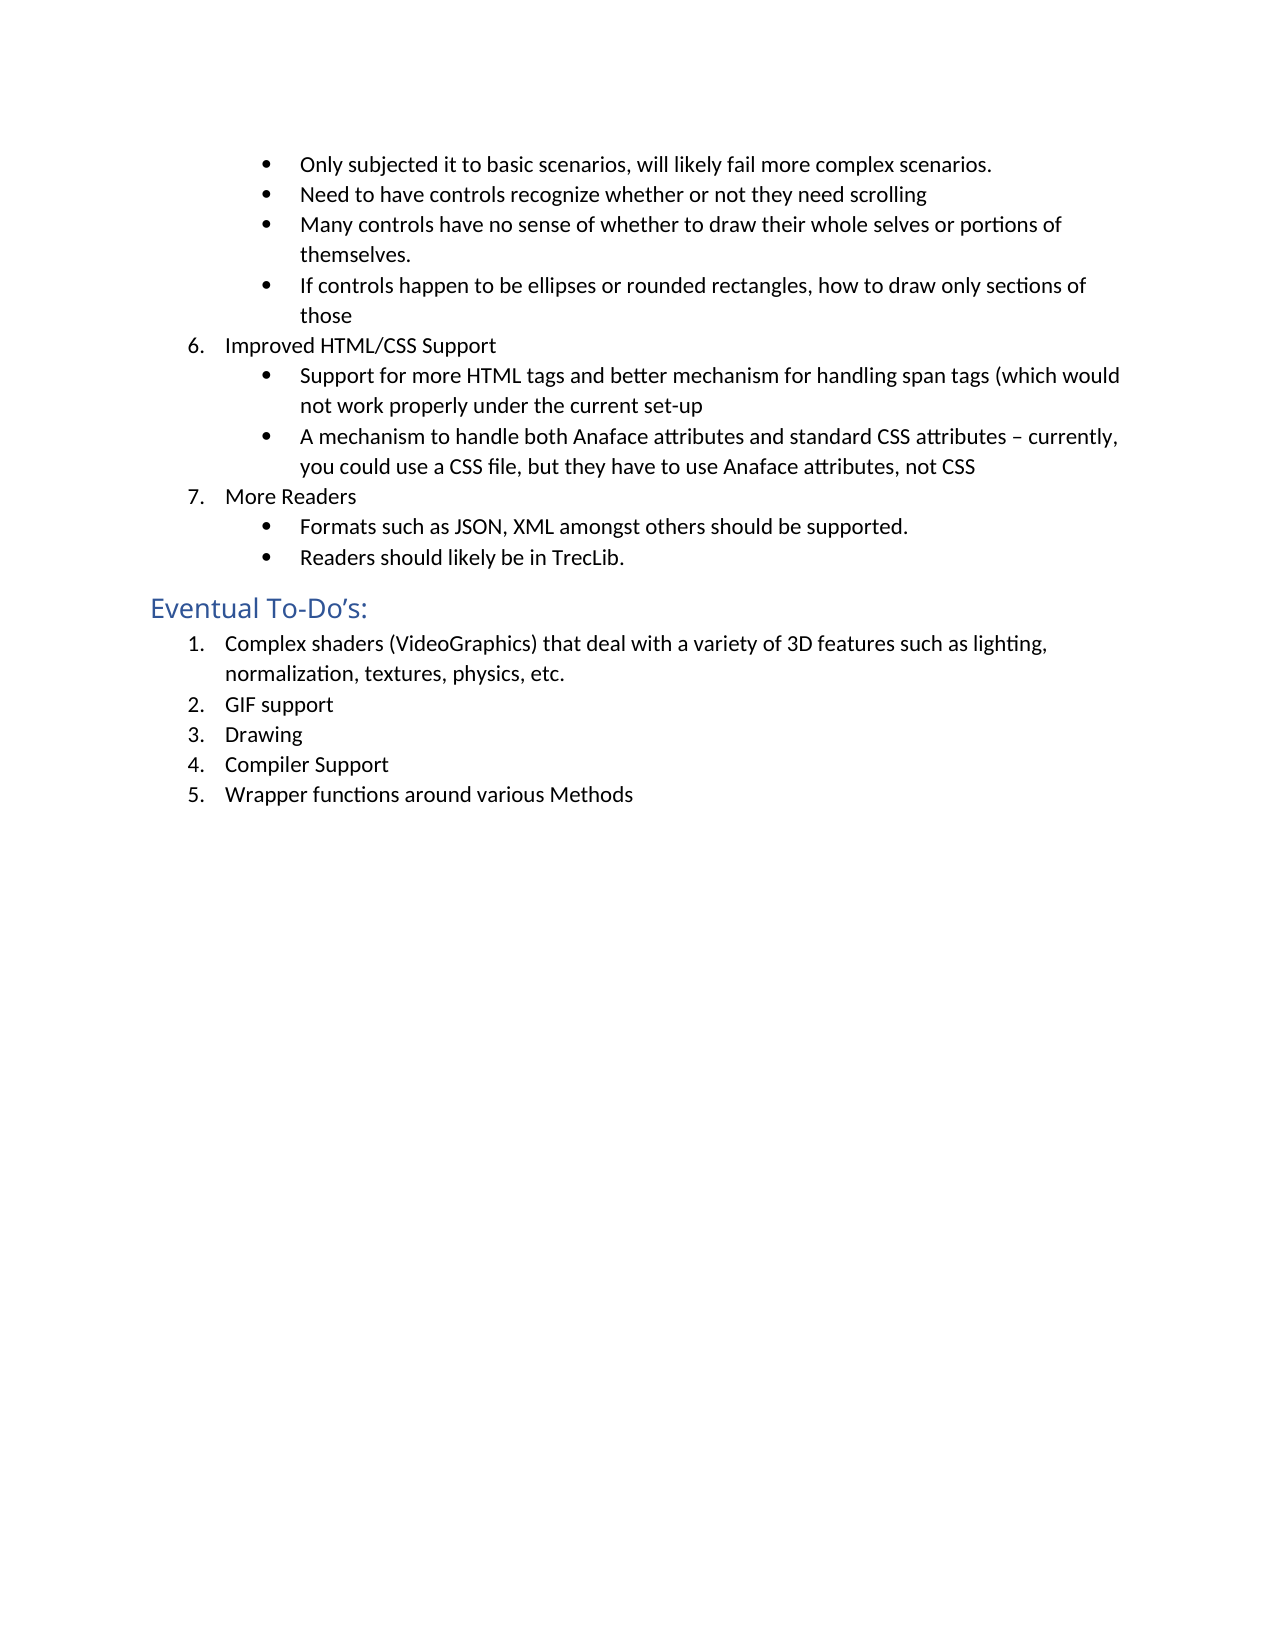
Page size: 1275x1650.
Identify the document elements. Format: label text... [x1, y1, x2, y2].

subtitle Eventual To-Do’s: [150, 589, 1125, 626]
list Drawing [187, 720, 1125, 748]
list Compiler Support [187, 750, 1125, 778]
list Only subjected it to basic scenarios, will likely fail more complex scenarios. [262, 150, 1125, 178]
list A mechanism to handle both Anaface attributes and standard CSS attributes – currently, you could use a CSS file, but they have to use Anaface attributes, not CSS [262, 422, 1125, 480]
list Improved HTML/CSS Support [187, 331, 1125, 359]
list If controls happen to be ellipses or rounded rectangles, how to draw only sections of those [262, 271, 1125, 329]
list Formats such as JSON, XML amongst others should be supported. [262, 512, 1125, 541]
list Support for more HTML tags and better mechanism for handling span tags (which would not work properly under the current set-up [262, 361, 1125, 420]
list Many controls have no sense of whether to draw their whole selves or portions of themselves. [262, 210, 1125, 269]
list Readers should likely be in TrecLib. [262, 543, 1125, 571]
list Wrapper functions around various Methods [187, 780, 1125, 808]
list GIF support [187, 690, 1125, 718]
list More Readers [187, 482, 1125, 510]
list Need to have controls recognize whether or not they need scrolling [262, 180, 1125, 208]
list Complex shaders (VideoGraphics) that deal with a variety of 3D features such as lighting, normalization, textures, physics, etc. [187, 629, 1125, 688]
